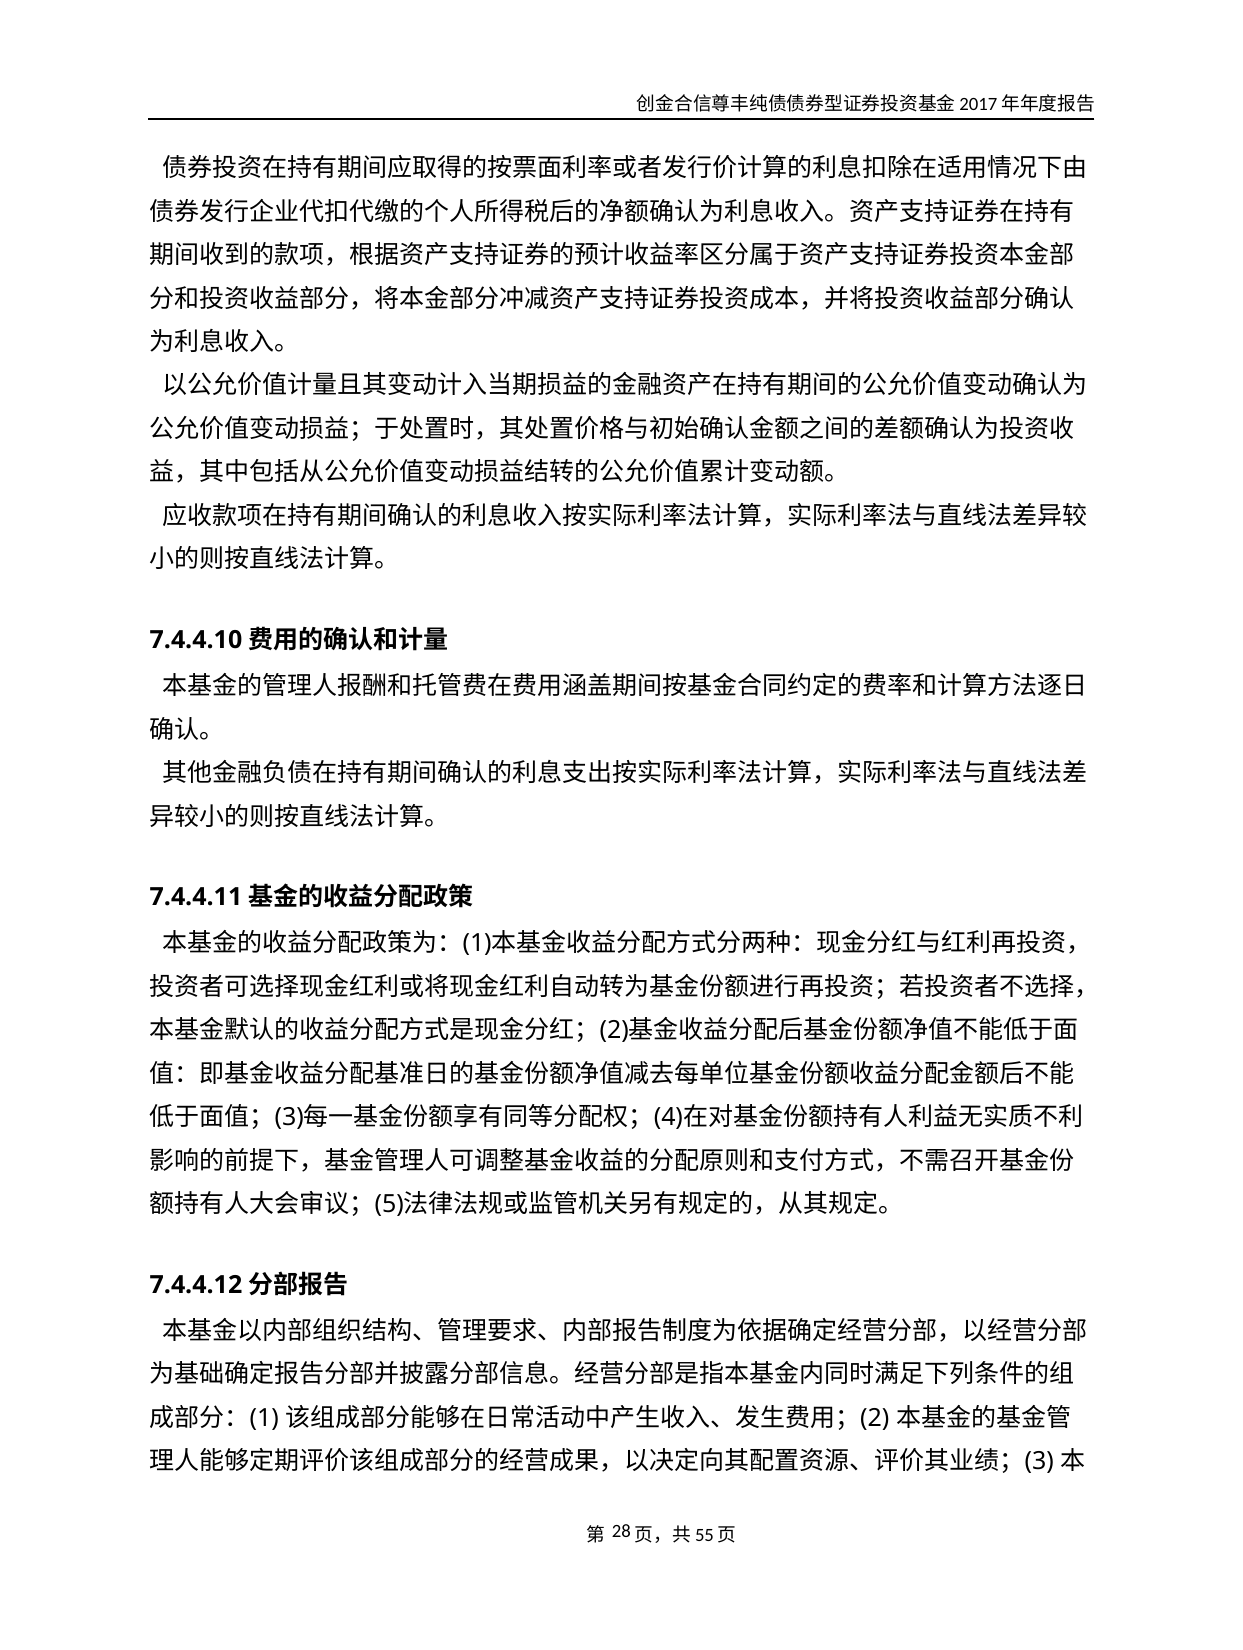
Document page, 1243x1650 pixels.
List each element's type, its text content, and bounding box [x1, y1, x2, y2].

text 7.4.4.11 基金的收益分配政策 [149, 876, 1094, 913]
text 债券投资在持有期间应取得的按票面利率或者发行价计算的利息扣除在适用情况下由债券发行企业代扣代缴的个人所得税后的净额确认为利息收入。资产支持证券在持有期间收到的款项，根据资产支持证券的预计收益率区分属于资产支持证券投资本金部分和投资收益部分，将本金部分冲减资产支持证券投资成本，并将投资收益部分确认为利息收入。 以公允价值计量且其变动计入当期损益的金融资产在持有期间的公允价值变动确认为公允价值变动损益；于处置时，其处置价格与初始确认金额之间的差额确认为投资收益，其中包括从公允价值变动损益结转的公允价值累计变动额。 应收款项在持有期间确认的利息收入按实际利率法计算，实际利率法与直线法差异较小的则按直线法计算。 [149, 148, 1094, 575]
text 本基金的收益分配政策为：(1)本基金收益分配方式分两种：现金分红与红利再投资，投资者可选择现金红利或将现金红利自动转为基金份额进行再投资；若投资者不选择，本基金默认的收益分配方式是现金分红；(2)基金收益分配后基金份额净值不能低于面值：即基金收益分配基准日的基金份额净值减去每单位基金份额收益分配金额后不能低于面值；(3)每一基金份额享有同等分配权；(4)在对基金份额持有人利益无实质不利影响的前提下，基金管理人可调整基金收益的分配原则和支付方式，不需召开基金份额持有人大会审议；(5)法律法规或监管机关另有规定的，从其规定。 [149, 923, 1094, 1220]
text 本基金的管理人报酬和托管费在费用涵盖期间按基金合同约定的费率和计算方法逐日确认。 其他金融负债在持有期间确认的利息支出按实际利率法计算，实际利率法与直线法差异较小的则按直线法计算。 [149, 666, 1094, 832]
text 7.4.4.10 费用的确认和计量 [149, 619, 1094, 655]
text 7.4.4.12 分部报告 [149, 1264, 1094, 1300]
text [149, 1311, 1094, 1477]
